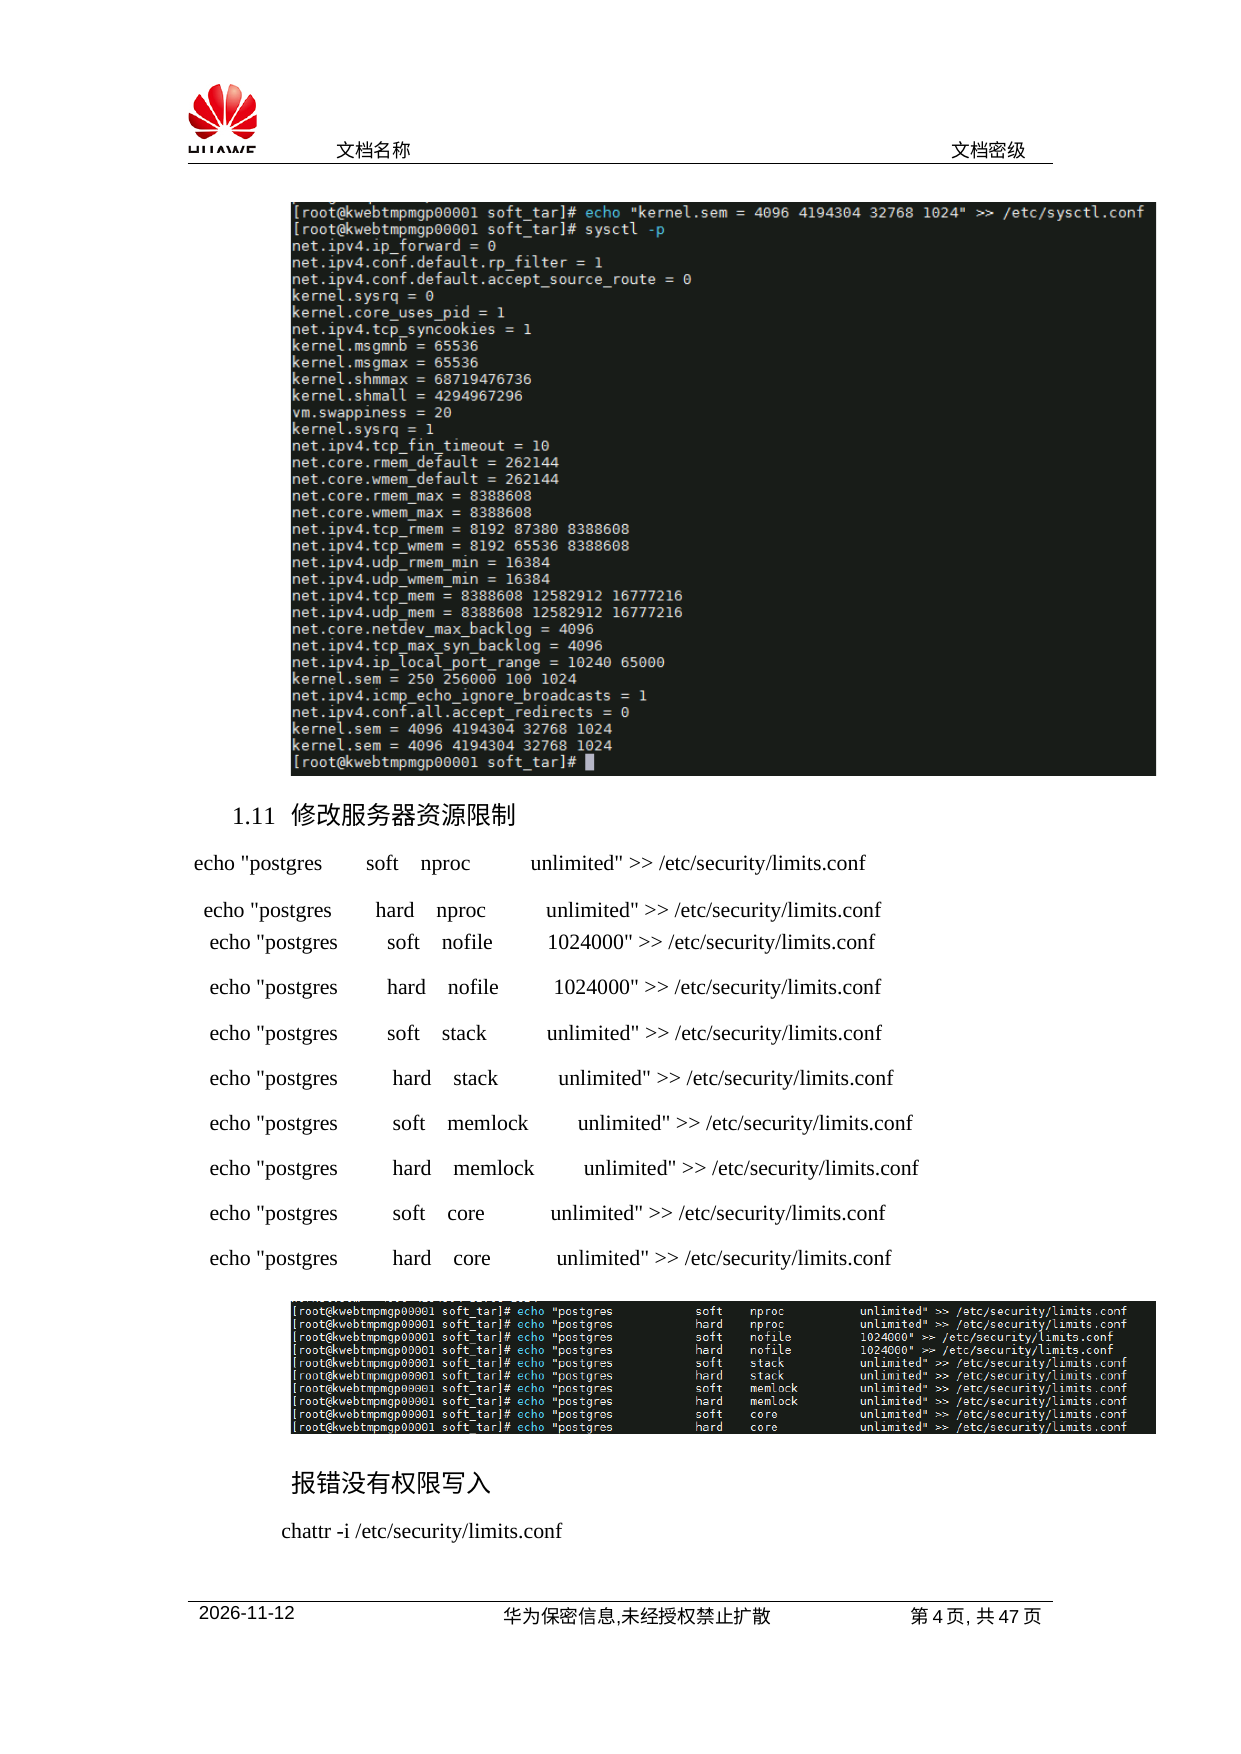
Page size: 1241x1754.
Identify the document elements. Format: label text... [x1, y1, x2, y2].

text echo "postgres soft memlock unlimited" >> /etc/security/limits.conf [209, 1106, 1053, 1138]
picture [188, 84, 257, 153]
text echo "postgres hard stack unlimited" >> /etc/security/limits.conf [209, 1061, 1053, 1093]
text echo "postgres hard nofile 1024000" >> /etc/security/limits.conf [209, 971, 1053, 1003]
text chattr -i /etc/security/limits.conf [275, 1514, 1053, 1546]
list 报错没有权限写入 [291, 1449, 1053, 1514]
text echo "postgres hard memlock unlimited" >> /etc/security/limits.conf [209, 1151, 1053, 1184]
text echo "postgres soft stack unlimited" >> /etc/security/limits.conf [209, 1016, 1053, 1048]
text echo "postgres soft core unlimited" >> /etc/security/limits.conf [209, 1196, 1053, 1229]
picture [290, 1301, 1156, 1434]
text echo "postgres soft nproc unlimited" >> /etc/security/limits.conf [187, 846, 1053, 879]
picture [290, 202, 1157, 776]
list echo "postgres hard nproc unlimited" >> /etc/security/limits.conf [203, 893, 1053, 926]
text echo "postgres soft nofile 1024000" >> /etc/security/limits.conf [209, 926, 1053, 958]
text echo "postgres hard core unlimited" >> /etc/security/limits.conf [209, 1241, 1053, 1274]
list 修改服务器资源限制 [232, 781, 1053, 846]
